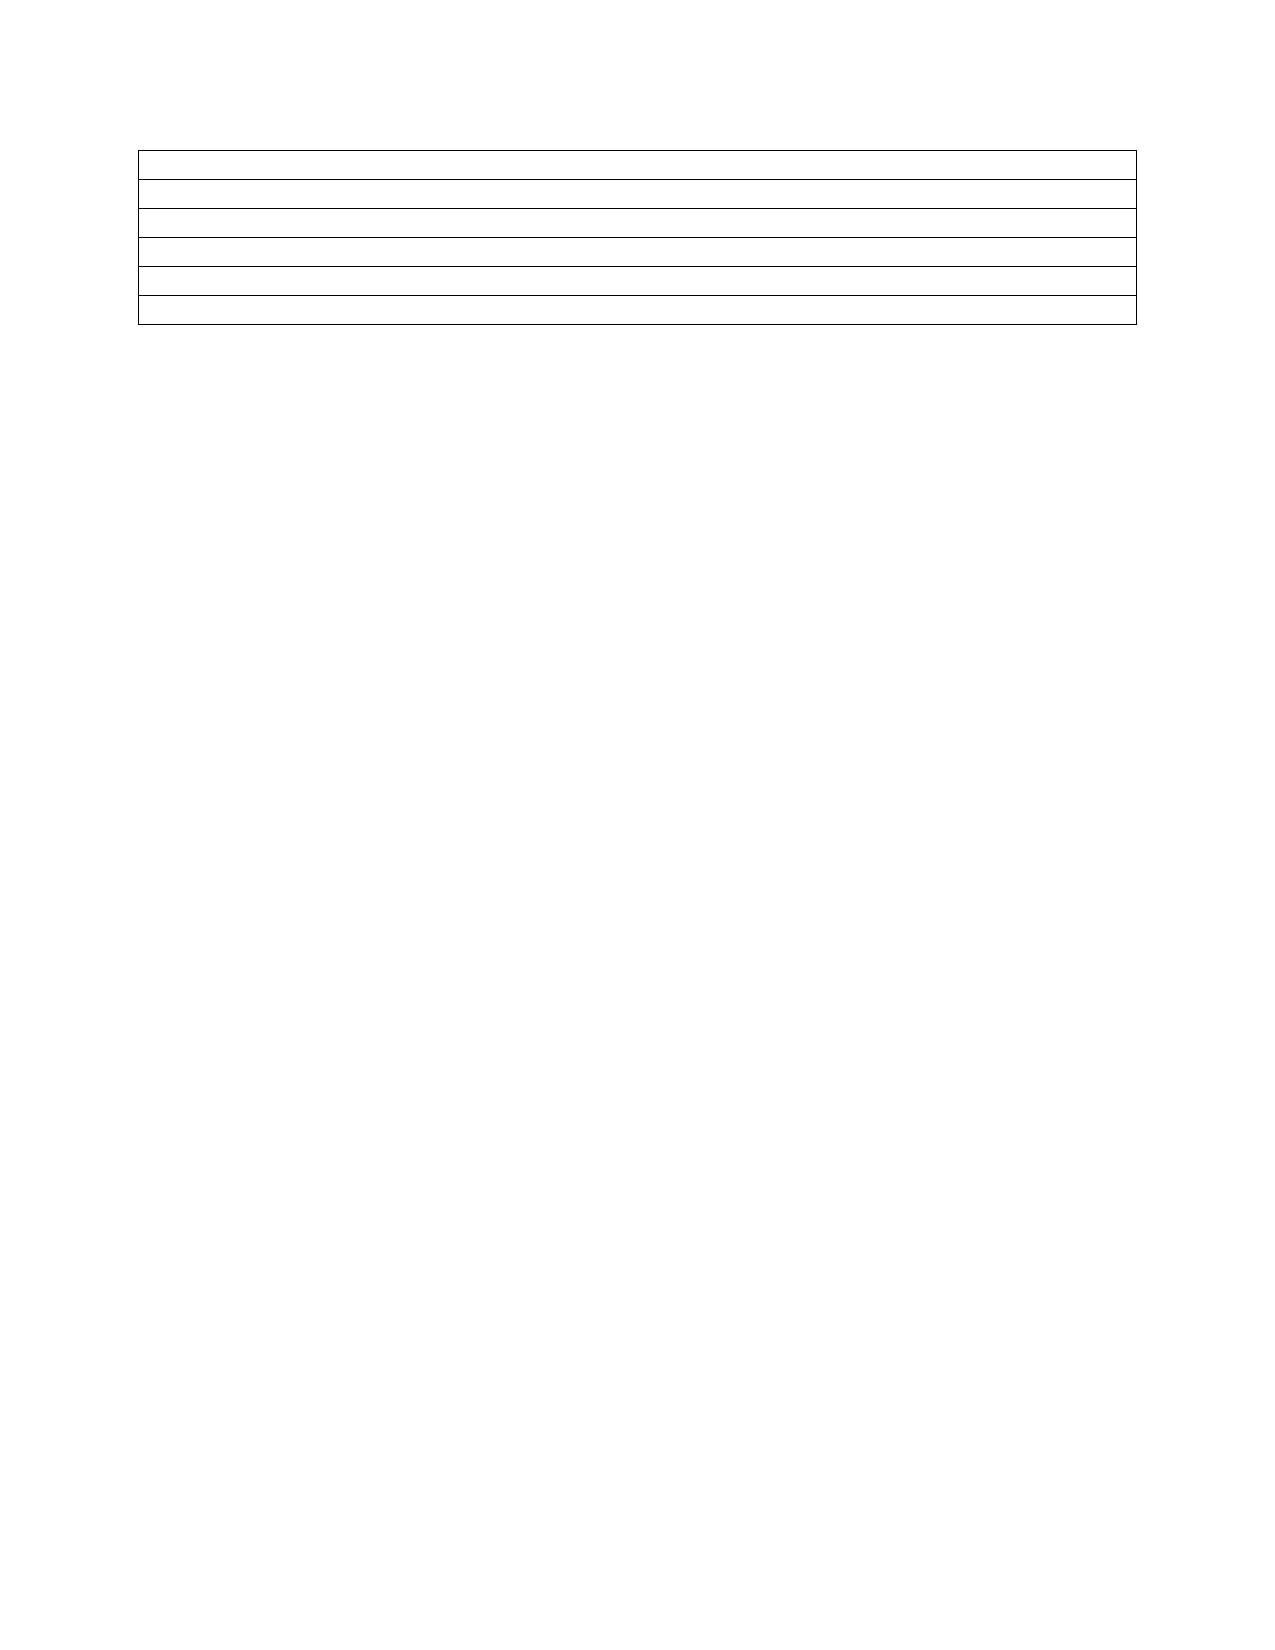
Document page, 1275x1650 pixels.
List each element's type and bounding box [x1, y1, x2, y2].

table_cell [139, 296, 1136, 324]
table_cell [139, 238, 1136, 266]
table_cell [139, 151, 1136, 179]
table_cell [139, 180, 1136, 208]
table_cell [139, 209, 1136, 237]
table_cell [139, 267, 1136, 295]
